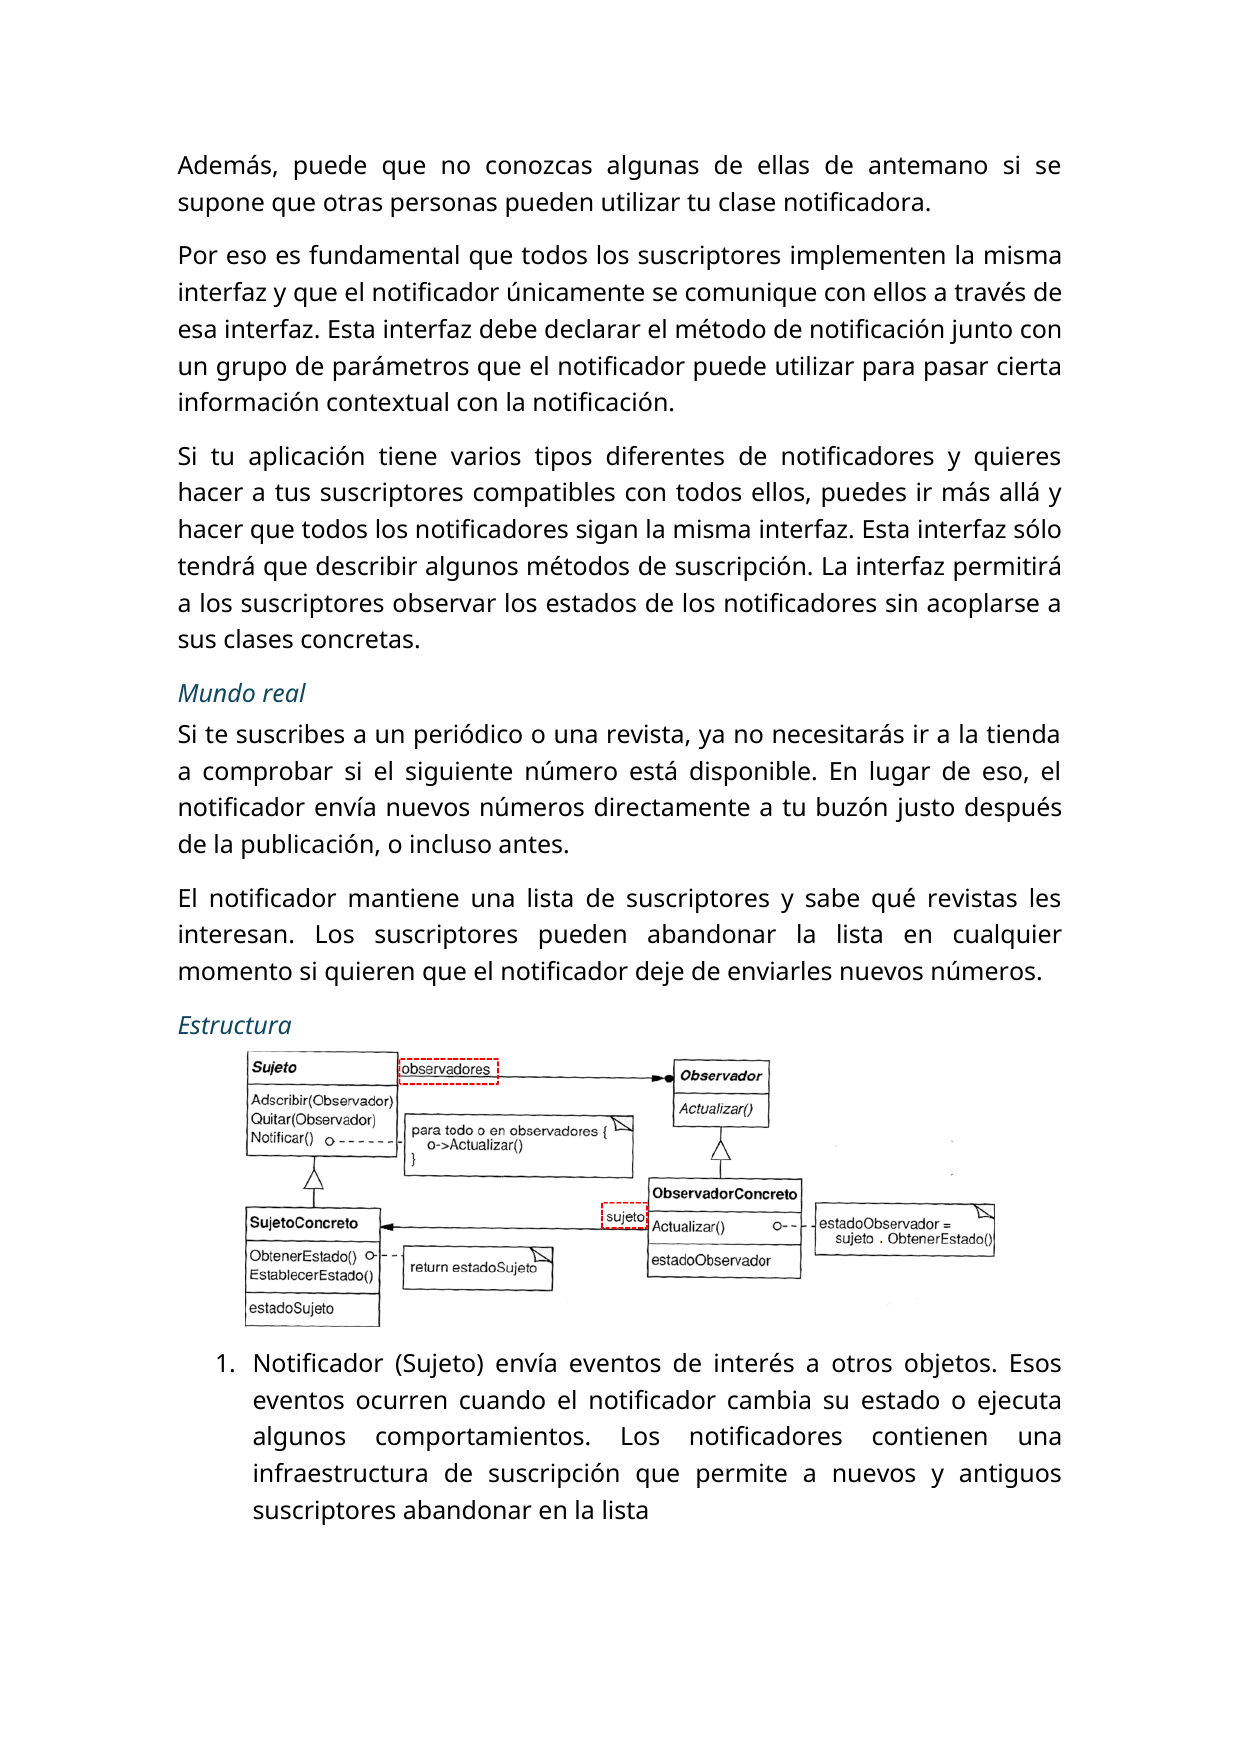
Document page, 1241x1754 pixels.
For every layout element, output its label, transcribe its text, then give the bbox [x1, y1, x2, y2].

text Por eso es fundamental que todos los suscriptores implementen la misma interfaz y que el notificador únicamente se comunique con ellos a través de esa interfaz. Esta interfaz debe declarar el método de notificación junto con un grupo de parámetros que el notificador puede utilizar para pasar cierta información contextual con la notificación. [177, 238, 1063, 419]
picture [245, 1048, 995, 1327]
text Si te suscribes a un periódico o una revista, ya no necesitarás ir a la tienda a comprobar si el siguiente número está disponible. En lugar de eso, el notificador envía nuevos números directamente a tu buzón justo después de la publicación, o incluso antes. [177, 717, 1063, 861]
subtitle Estructura [177, 1007, 1063, 1041]
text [177, 148, 1063, 218]
subtitle Mundo real [177, 676, 1063, 710]
list Notificador (Sujeto) envía eventos de interés a otros objetos. Esos eventos ocurren cuando el notificador cambia su estado o ejecuta algunos comportamientos. Los notificadores contienen una infraestructura de suscripción que permite a nuevos y antiguos suscriptores abandonar en la lista [215, 1346, 1063, 1527]
text El notificador mantiene una lista de suscriptores y sabe qué revistas les interesan. Los suscriptores pueden abandonar la lista en cualquier momento si quieren que el notificador deje de enviarles nuevos números. [177, 880, 1063, 988]
text Si tu aplicación tiene varios tipos diferentes de notificadores y quieres hacer a tus suscriptores compatibles con todos ellos, puedes ir más allá y hacer que todos los notificadores sigan la misma interfaz. Esta interfaz sólo tendrá que describir algunos métodos de suscripción. La interfaz permitirá a los suscriptores observar los estados de los notificadores sin acoplarse a sus clases concretas. [177, 438, 1063, 656]
